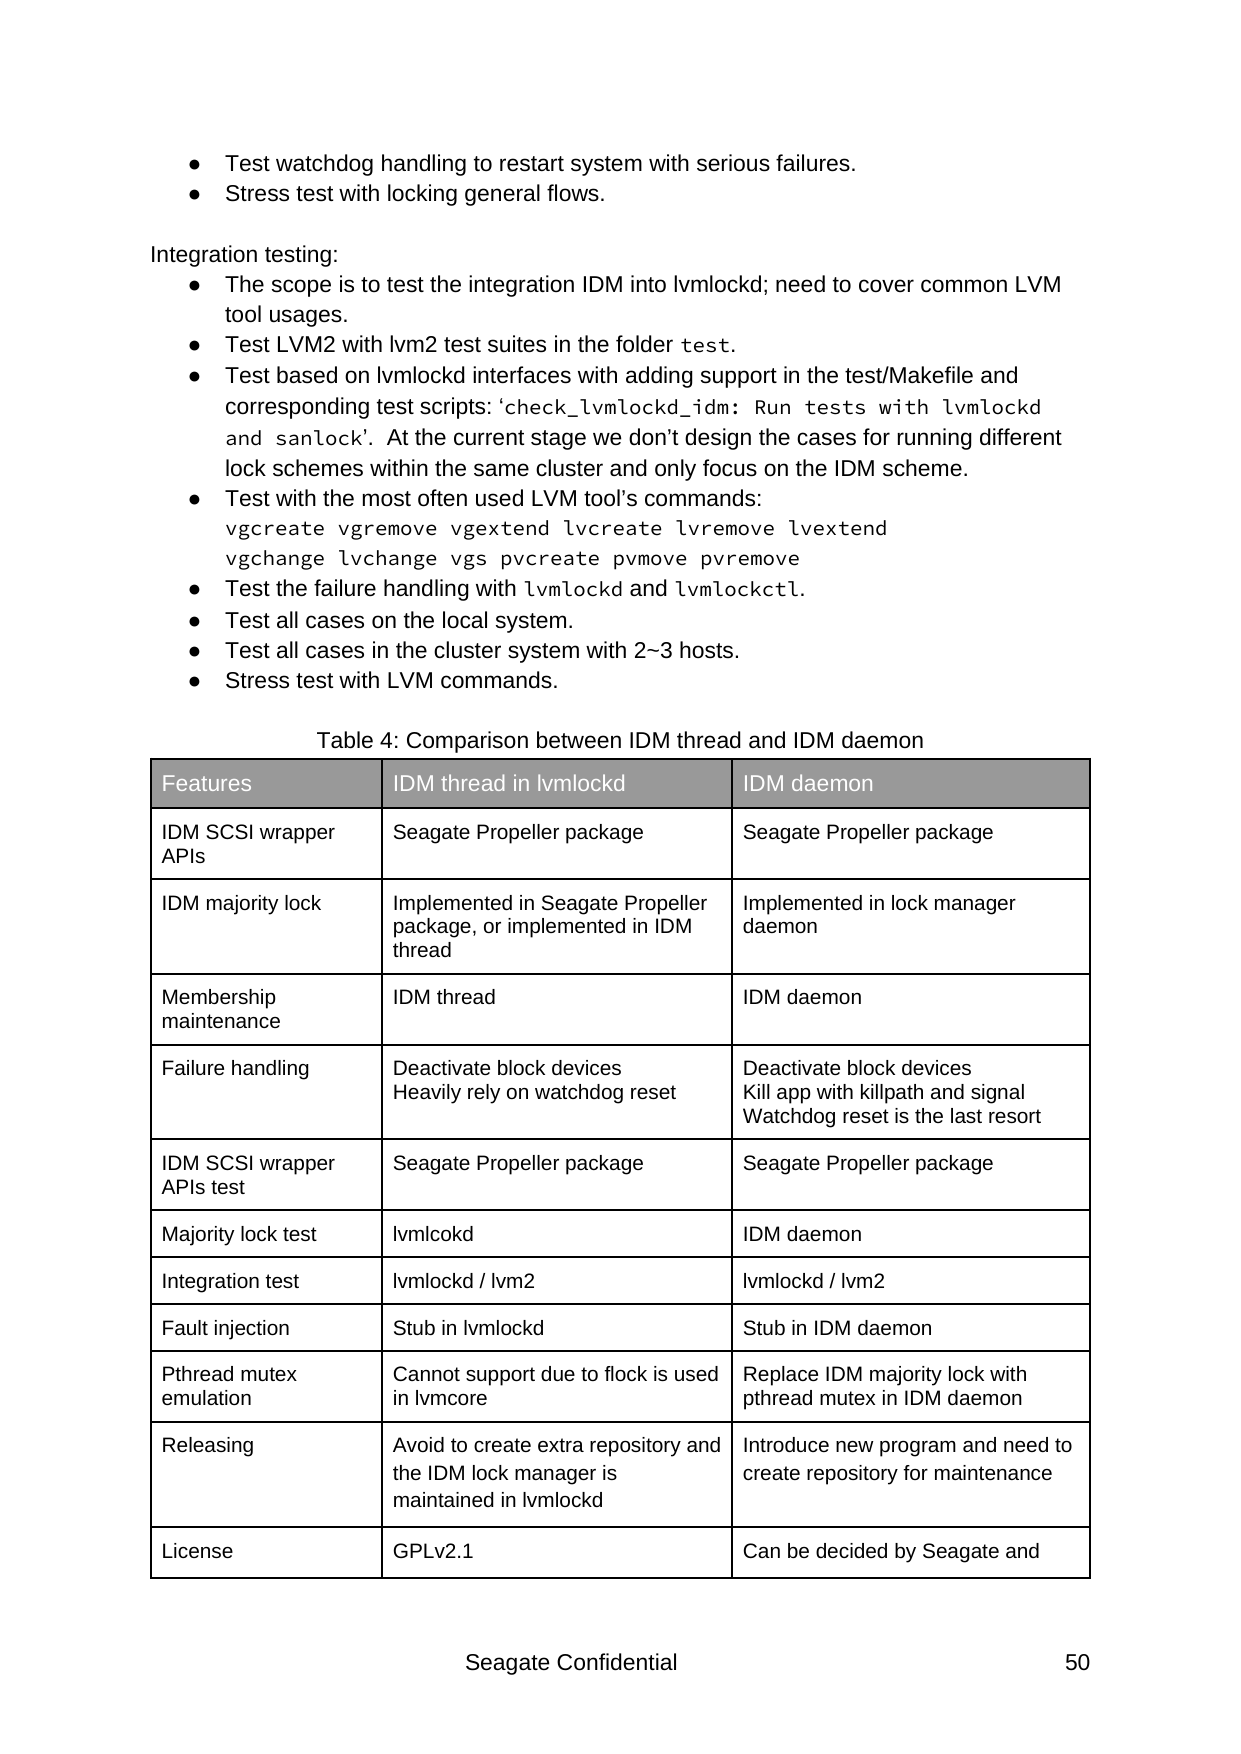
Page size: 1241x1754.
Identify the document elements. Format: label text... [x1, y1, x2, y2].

table_cell GPLv2.1 [383, 1528, 731, 1577]
table_cell IDM daemon [733, 975, 1089, 1043]
list Test all cases in the cluster system with 2~3 hosts. [187, 637, 1090, 663]
list Stress test with locking general flows. [187, 180, 1090, 207]
table_cell IDM SCSI wrapper APIs test [152, 1140, 381, 1209]
list Stress test with LVM commands. [187, 667, 1090, 693]
table_cell lvmlockd / lvm2 [733, 1258, 1089, 1303]
text Table 4: Comparison between IDM thread and IDM daemon [150, 727, 1090, 754]
table_cell IDM SCSI wrapper APIs [152, 809, 381, 878]
list Test all cases on the local system. [187, 607, 1090, 633]
table_cell Stub in IDM daemon [733, 1305, 1089, 1350]
table_cell Majority lock test [152, 1211, 381, 1256]
table_cell Implemented in Seagate Propeller package, or implemented in IDM thread [383, 880, 731, 973]
table_cell Deactivate block devices Kill app with killpath and signal Watchdog reset is the last resort [733, 1046, 1089, 1138]
table_cell lvmlcokd [383, 1211, 731, 1256]
table_header IDM thread in lvmlockd [383, 760, 731, 807]
table_cell Failure handling [152, 1046, 381, 1138]
table_cell Integration test [152, 1258, 381, 1303]
table_cell Seagate Propeller package [383, 809, 731, 878]
list Test based on lvmlockd interfaces with adding support in the test/Makefile and corresponding test scripts: ‘check_lvmlockd_idm: Run tests with lvmlockd and sanlock’. At the current stage we don’t design the cases for running different lock schemes within the same cluster and only focus on the IDM scheme. [187, 362, 1090, 481]
table_cell Seagate Propeller package [383, 1140, 731, 1209]
table_cell Can be decided by Seagate and changed at different time points [733, 1528, 1089, 1577]
table_cell Pthread mutex emulation [152, 1352, 381, 1421]
list Test LVM2 with lvm2 test suites in the folder test. [187, 331, 1090, 358]
table_cell Replace IDM majority lock with pthread mutex in IDM daemon [733, 1352, 1089, 1421]
text Integration testing: [150, 241, 1090, 267]
table_header Features [152, 760, 381, 807]
table_cell Stub in lvmlockd [383, 1305, 731, 1350]
list Test with the most often used LVM tool’s commands: vgcreate vgremove vgextend lvcreate lvremove lvextend vgchange lvchange vgs pvcreate pvmove pvremove [187, 485, 1090, 572]
table_cell Avoid to create extra repository and the IDM lock manager is maintained in lvmlockd [383, 1423, 731, 1526]
table_cell Introduce new program and need to create repository for maintenance [733, 1423, 1089, 1526]
table_cell Seagate Propeller package [733, 809, 1089, 878]
table_cell Fault injection [152, 1305, 381, 1350]
table_cell Deactivate block devices Heavily rely on watchdog reset [383, 1046, 731, 1138]
table_cell License [152, 1528, 381, 1577]
table_cell Implemented in lock manager daemon [733, 880, 1089, 973]
table_cell lvmlockd / lvm2 [383, 1258, 731, 1303]
table_header IDM daemon [733, 760, 1089, 807]
table_cell Releasing [152, 1423, 381, 1526]
list Test the failure handling with lvmlockd and lvmlockctl. [187, 575, 1090, 603]
table_cell Seagate Propeller package [733, 1140, 1089, 1209]
table_cell IDM daemon [733, 1211, 1089, 1256]
table_cell IDM thread [383, 975, 731, 1043]
list The scope is to test the integration IDM into lvmlockd; need to cover common LVM tool usages. [187, 271, 1090, 327]
list Test watchdog handling to restart system with serious failures. [187, 150, 1090, 176]
table_cell Cannot support due to flock is used in lvmcore [383, 1352, 731, 1421]
table_cell Membership maintenance [152, 975, 381, 1043]
table_cell IDM majority lock [152, 880, 381, 973]
